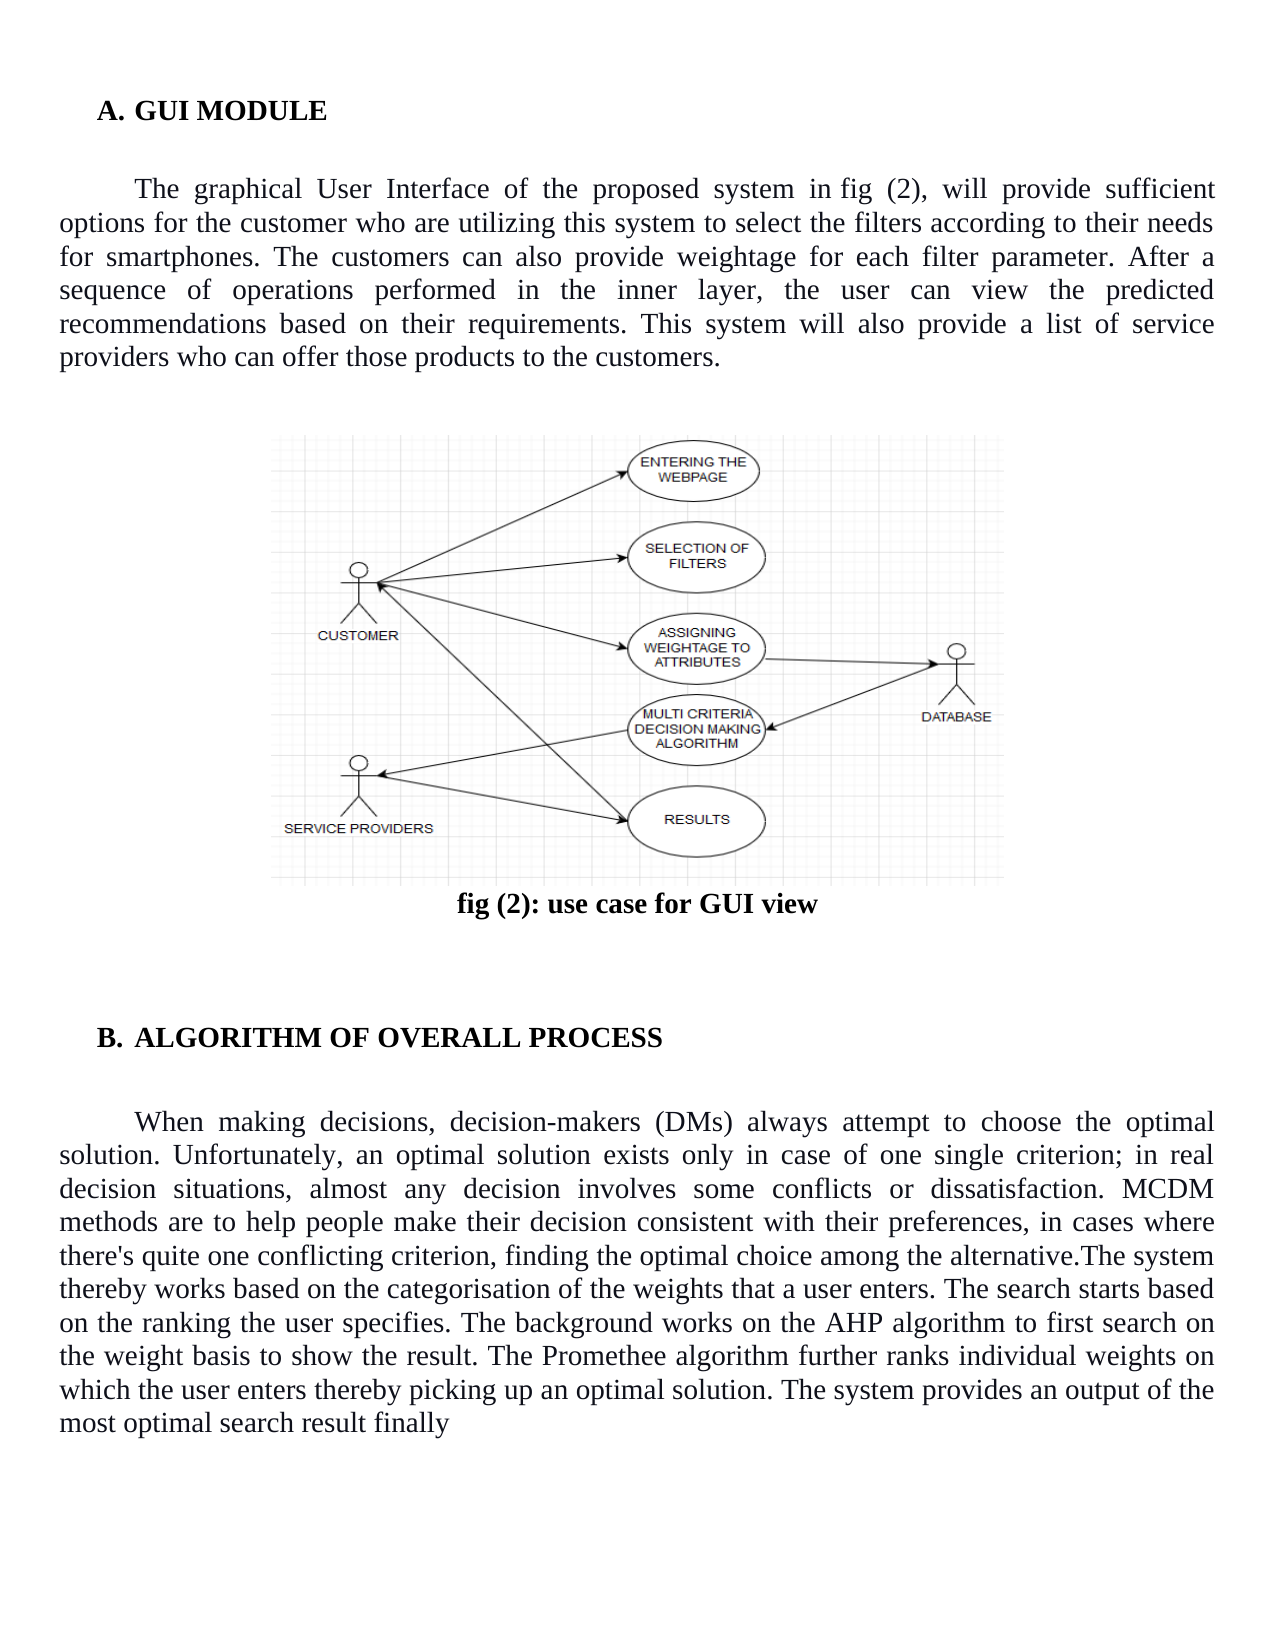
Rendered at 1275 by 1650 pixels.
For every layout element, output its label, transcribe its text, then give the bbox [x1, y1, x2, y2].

list ALGORITHM OF OVERALL PROCESS [97, 1020, 1216, 1053]
text The graphical User Interface of the proposed system in fig (2), will provide sufficient options for the customer who are utilizing this system to select the filters according to their needs for smartphones. The customers can also provide weightage for each filter parameter. After a sequence of operations performed in the inner layer, the user can view the predicted recommendations based on their requirements. This system will also provide a list of service providers who can offer those products to the customers. [59, 172, 1216, 373]
text When making decisions, decision-makers (DMs) always attempt to choose the optimal solution. Unfortunately, an optimal solution exists only in case of one single criterion; in real decision situations, almost any decision involves some conflicts or dissatisfaction. MCDM methods are to help people make their decision consistent with their preferences, in cases where there's quite one conflicting criterion, finding the optimal choice among the alternative.The system thereby works based on the categorisation of the weights that a user enters. The search starts based on the ranking the user specifies. The background works on the AHP algorithm to first search on the weight basis to show the result. The Promethee algorithm further ranks individual weights on which the user enters thereby picking up an optimal solution. The system provides an output of the most optimal search result finally [59, 1104, 1216, 1439]
picture [271, 435, 1004, 886]
list GUI MODULE [97, 93, 1216, 126]
text fig (2): use case for GUI view [59, 886, 1216, 919]
